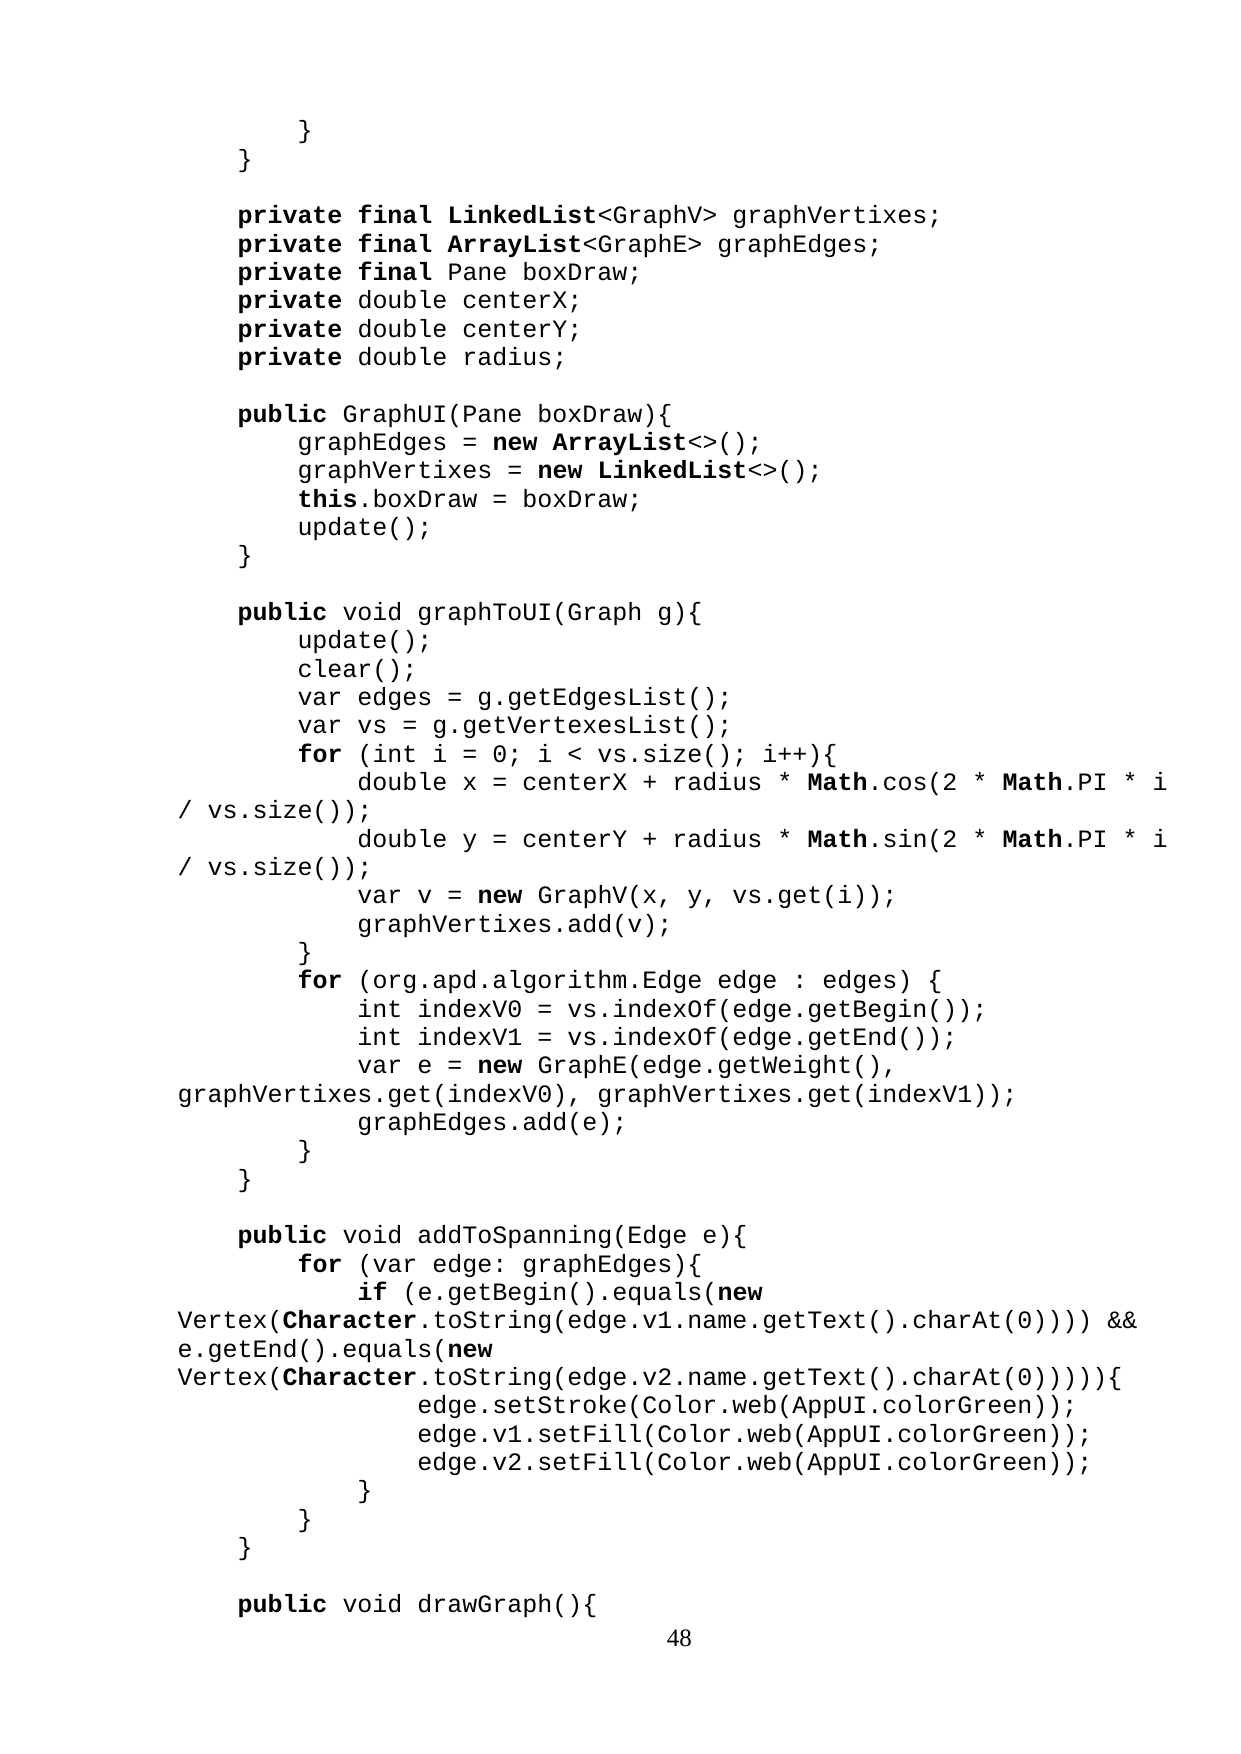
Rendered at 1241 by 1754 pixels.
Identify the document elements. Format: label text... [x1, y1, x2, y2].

text update(); [177, 515, 1181, 543]
text } [177, 1478, 1181, 1506]
text this.boxDraw = boxDraw; [177, 486, 1181, 515]
text int indexV0 = vs.indexOf(edge.getBegin()); [177, 996, 1181, 1025]
text private double centerY; [177, 316, 1181, 345]
text clear(); [177, 656, 1181, 685]
text for (var edge: graphEdges){ [177, 1251, 1181, 1280]
text private final LinkedList<GraphV> graphVertixes; [177, 203, 1181, 231]
text edge.v1.setFill(Color.web(AppUI.colorGreen)); [177, 1421, 1181, 1450]
text private final Pane boxDraw; [177, 260, 1181, 288]
text private double radius; [177, 345, 1181, 373]
text } [177, 1166, 1181, 1195]
text } [177, 1138, 1181, 1166]
text var edges = g.getEdgesList(); [177, 685, 1181, 713]
text var v = new GraphV(x, y, vs.get(i)); [177, 883, 1181, 911]
text graphVertixes = new LinkedList<>(); [177, 458, 1181, 486]
text } [177, 940, 1181, 968]
text } [177, 1535, 1181, 1563]
text var vs = g.getVertexesList(); [177, 713, 1181, 741]
text } [177, 543, 1181, 571]
text for (org.apd.algorithm.Edge edge : edges) { [177, 968, 1181, 996]
text private double centerX; [177, 288, 1181, 316]
text public void addToSpanning(Edge e){ [177, 1223, 1181, 1251]
text graphEdges.add(e); [177, 1110, 1181, 1138]
text public void drawGraph(){ [177, 1591, 1181, 1620]
text var e = new GraphE(edge.getWeight(), graphVertixes.get(indexV0), graphVertixes.get(indexV1)); [177, 1053, 1181, 1110]
text update(); [177, 628, 1181, 656]
text } [177, 146, 1181, 175]
text if (e.getBegin().equals(new Vertex(Character.toString(edge.v1.name.getText().charAt(0)))) && e.getEnd().equals(new Vertex(Character.toString(edge.v2.name.getText().charAt(0))))){ [177, 1280, 1181, 1393]
text } [177, 118, 1181, 146]
text edge.setStroke(Color.web(AppUI.colorGreen)); [177, 1393, 1181, 1421]
text } [177, 1506, 1181, 1535]
text graphVertixes.add(v); [177, 911, 1181, 940]
text public GraphUI(Pane boxDraw){ [177, 401, 1181, 430]
text graphEdges = new ArrayList<>(); [177, 430, 1181, 458]
text edge.v2.setFill(Color.web(AppUI.colorGreen)); [177, 1450, 1181, 1478]
text int indexV1 = vs.indexOf(edge.getEnd()); [177, 1025, 1181, 1053]
text private final ArrayList<GraphE> graphEdges; [177, 231, 1181, 260]
text double y = centerY + radius * Math.sin(2 * Math.PI * i / vs.size()); [177, 826, 1181, 883]
text for (int i = 0; i < vs.size(); i++){ [177, 741, 1181, 770]
text public void graphToUI(Graph g){ [177, 600, 1181, 628]
text double x = centerX + radius * Math.cos(2 * Math.PI * i / vs.size()); [177, 770, 1181, 826]
